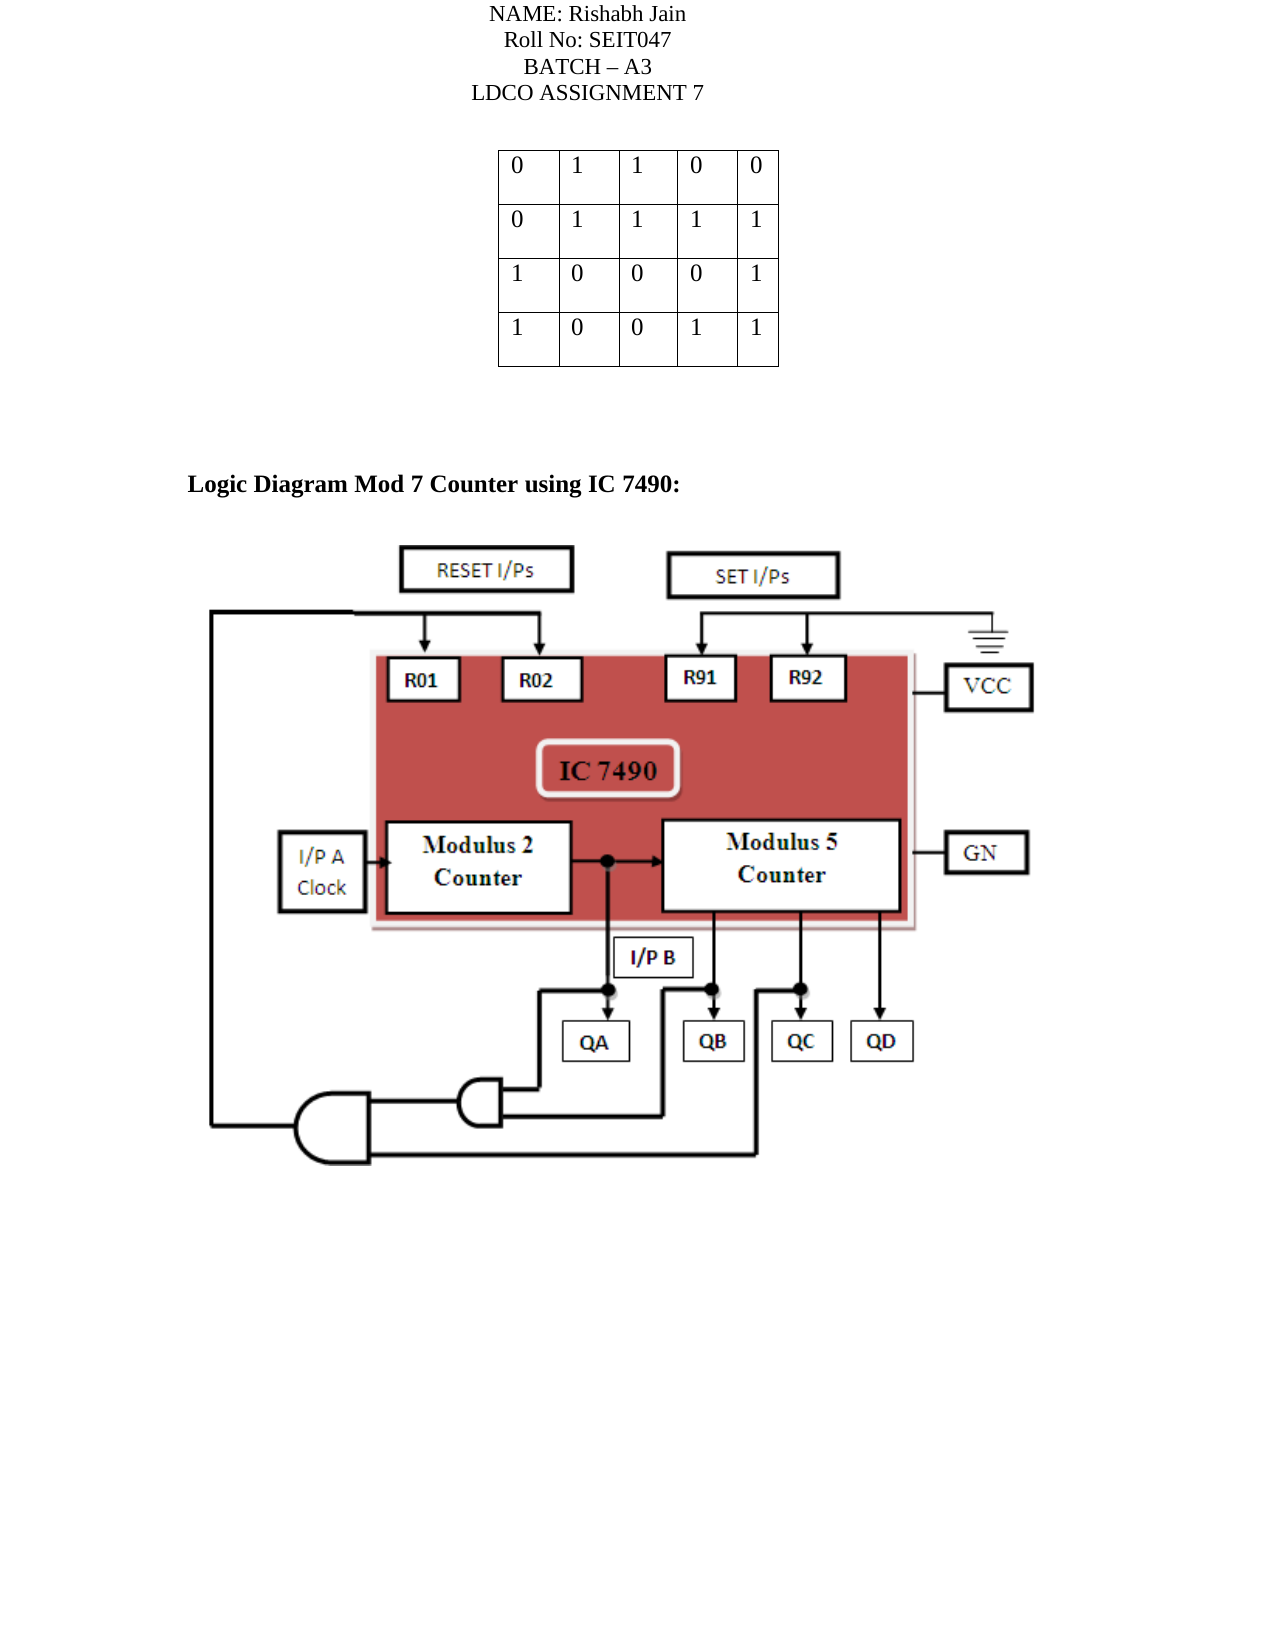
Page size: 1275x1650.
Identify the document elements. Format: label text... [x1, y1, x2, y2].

table_cell 1 [560, 205, 619, 258]
table_cell 1 [620, 205, 677, 258]
table_cell 1 [678, 205, 737, 258]
table_cell 0 [560, 259, 619, 312]
table_header 0 [499, 151, 559, 204]
table_cell 1 [678, 313, 737, 366]
text Logic Diagram Mod 7 Counter using IC 7490: [187, 469, 1175, 498]
table_cell 1 [738, 313, 778, 366]
table_cell 1 [499, 313, 559, 366]
table_header 1 [560, 151, 619, 204]
table_header 0 [678, 151, 737, 204]
table_header 1 [620, 151, 677, 204]
table_cell 0 [499, 205, 559, 258]
table_cell 0 [678, 259, 737, 312]
picture [209, 545, 1035, 1166]
table_cell 0 [620, 259, 677, 312]
table_cell 1 [499, 259, 559, 312]
table_cell 1 [738, 259, 778, 312]
table_cell 1 [738, 205, 778, 258]
table_cell 0 [620, 313, 677, 366]
table_cell 0 [560, 313, 619, 366]
table_header 0 [738, 151, 778, 204]
